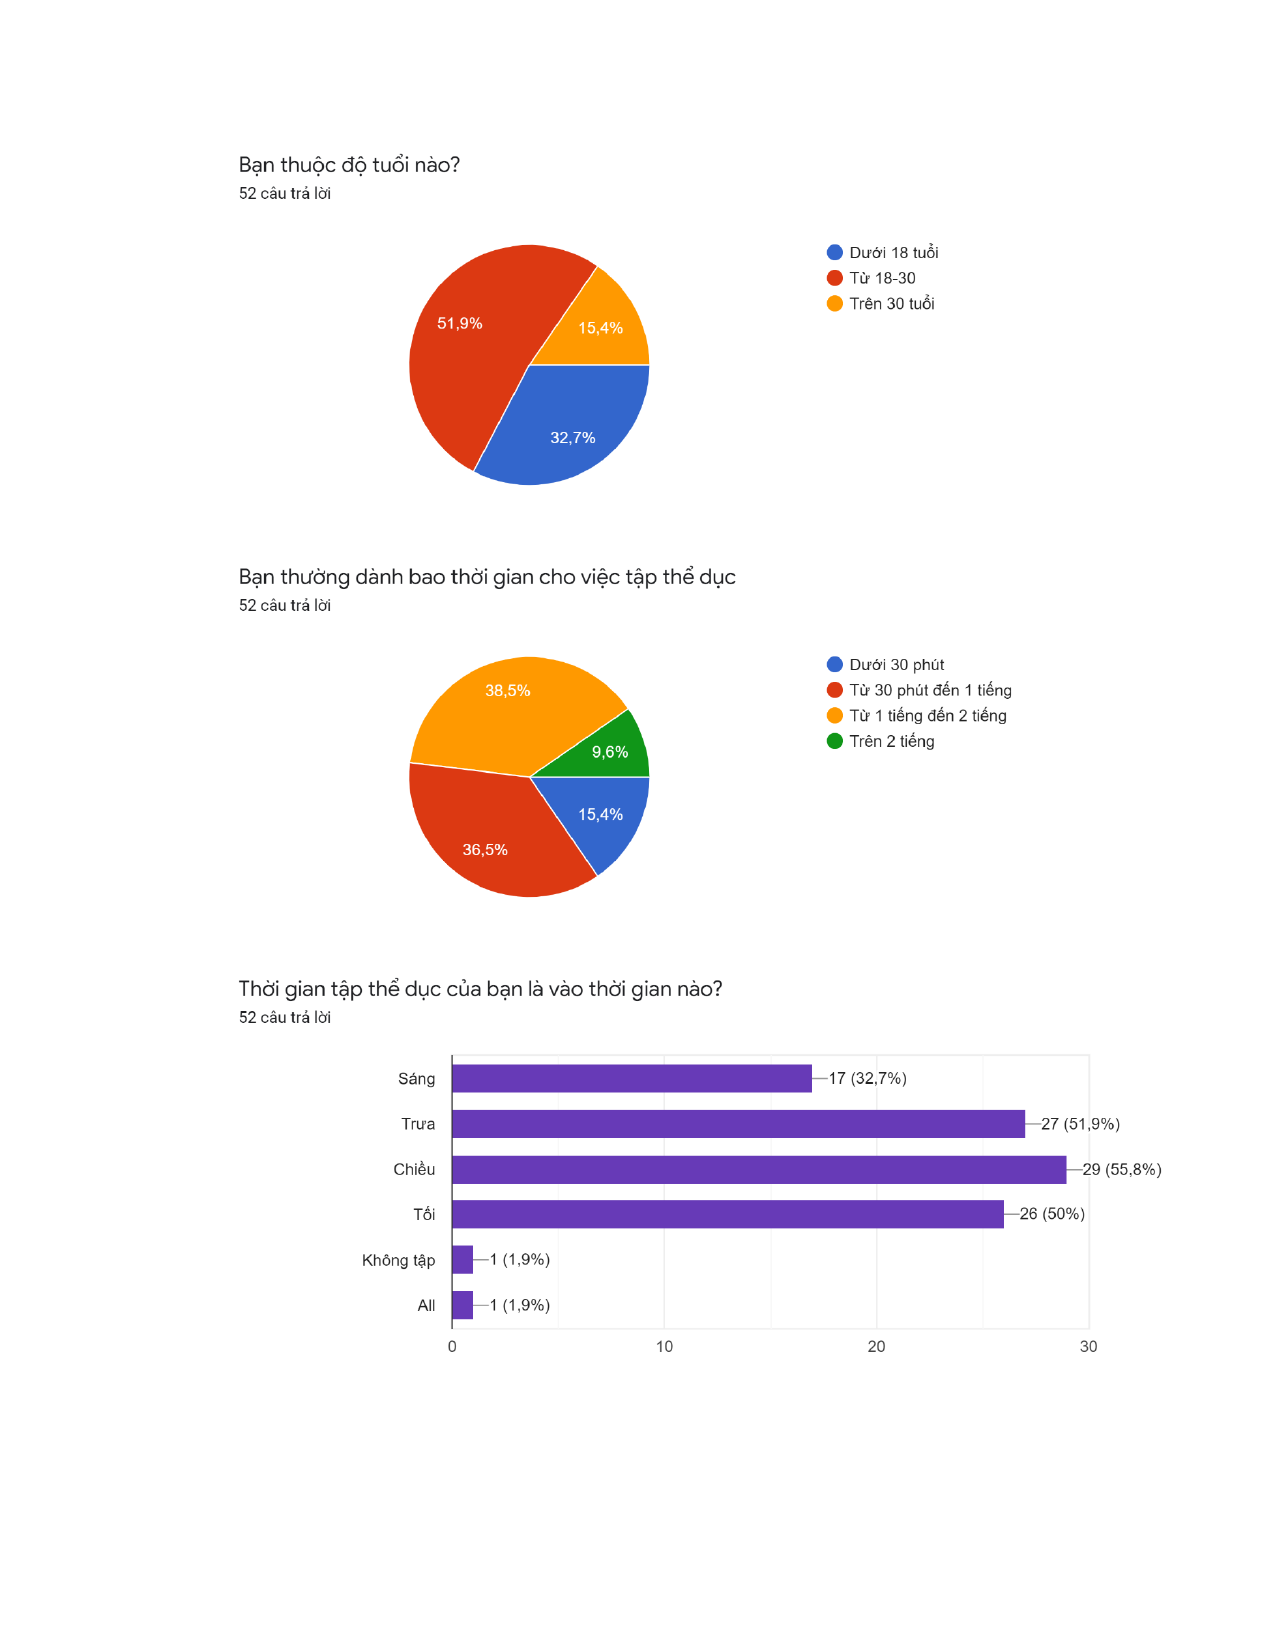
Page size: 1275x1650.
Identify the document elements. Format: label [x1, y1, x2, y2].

picture [206, 118, 1187, 1409]
